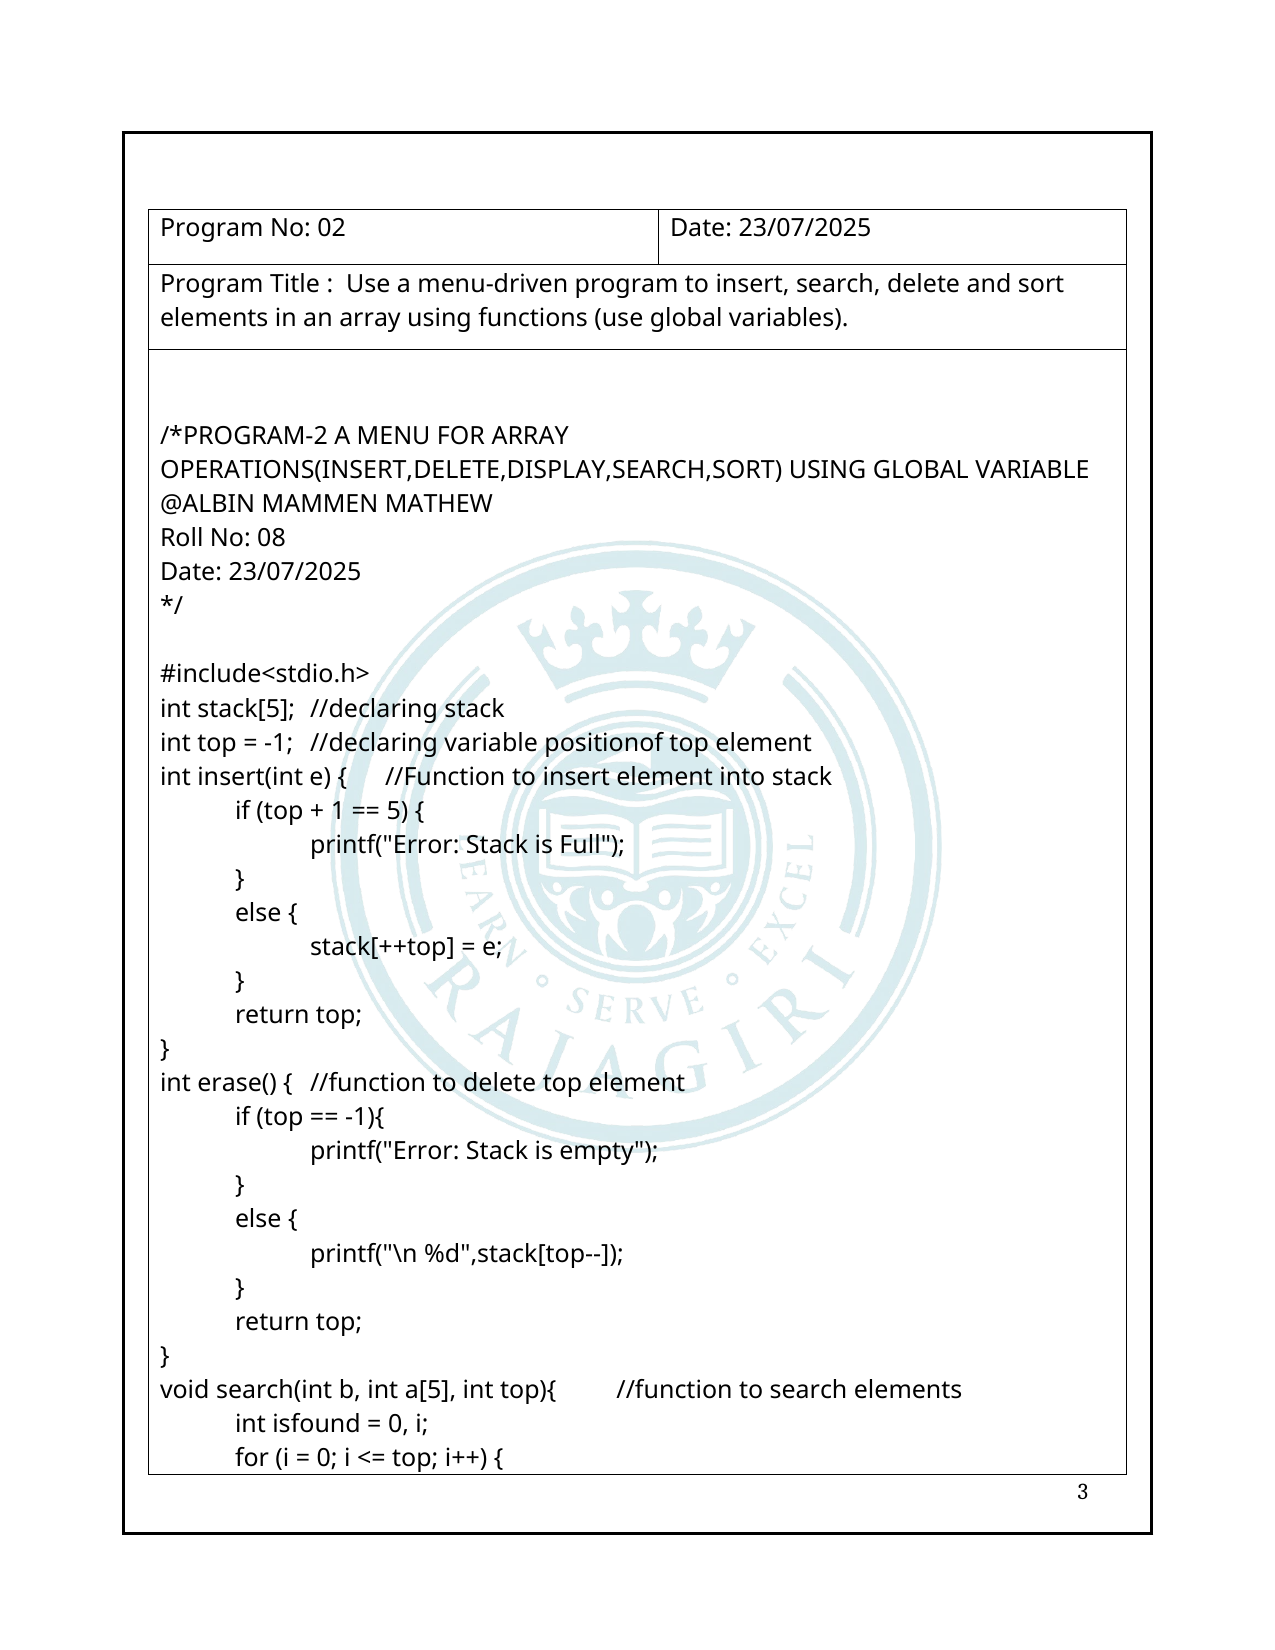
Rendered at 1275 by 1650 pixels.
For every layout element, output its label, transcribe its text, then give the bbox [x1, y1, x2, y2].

table_header Program No: 02 [149, 210, 658, 264]
table_cell Program Title : Use a menu-driven program to insert, search, delete and sort elements in an array using functions (use global variables). [149, 265, 1126, 348]
table_header Date: 23/07/2025 [659, 210, 1126, 264]
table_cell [149, 350, 1126, 1474]
